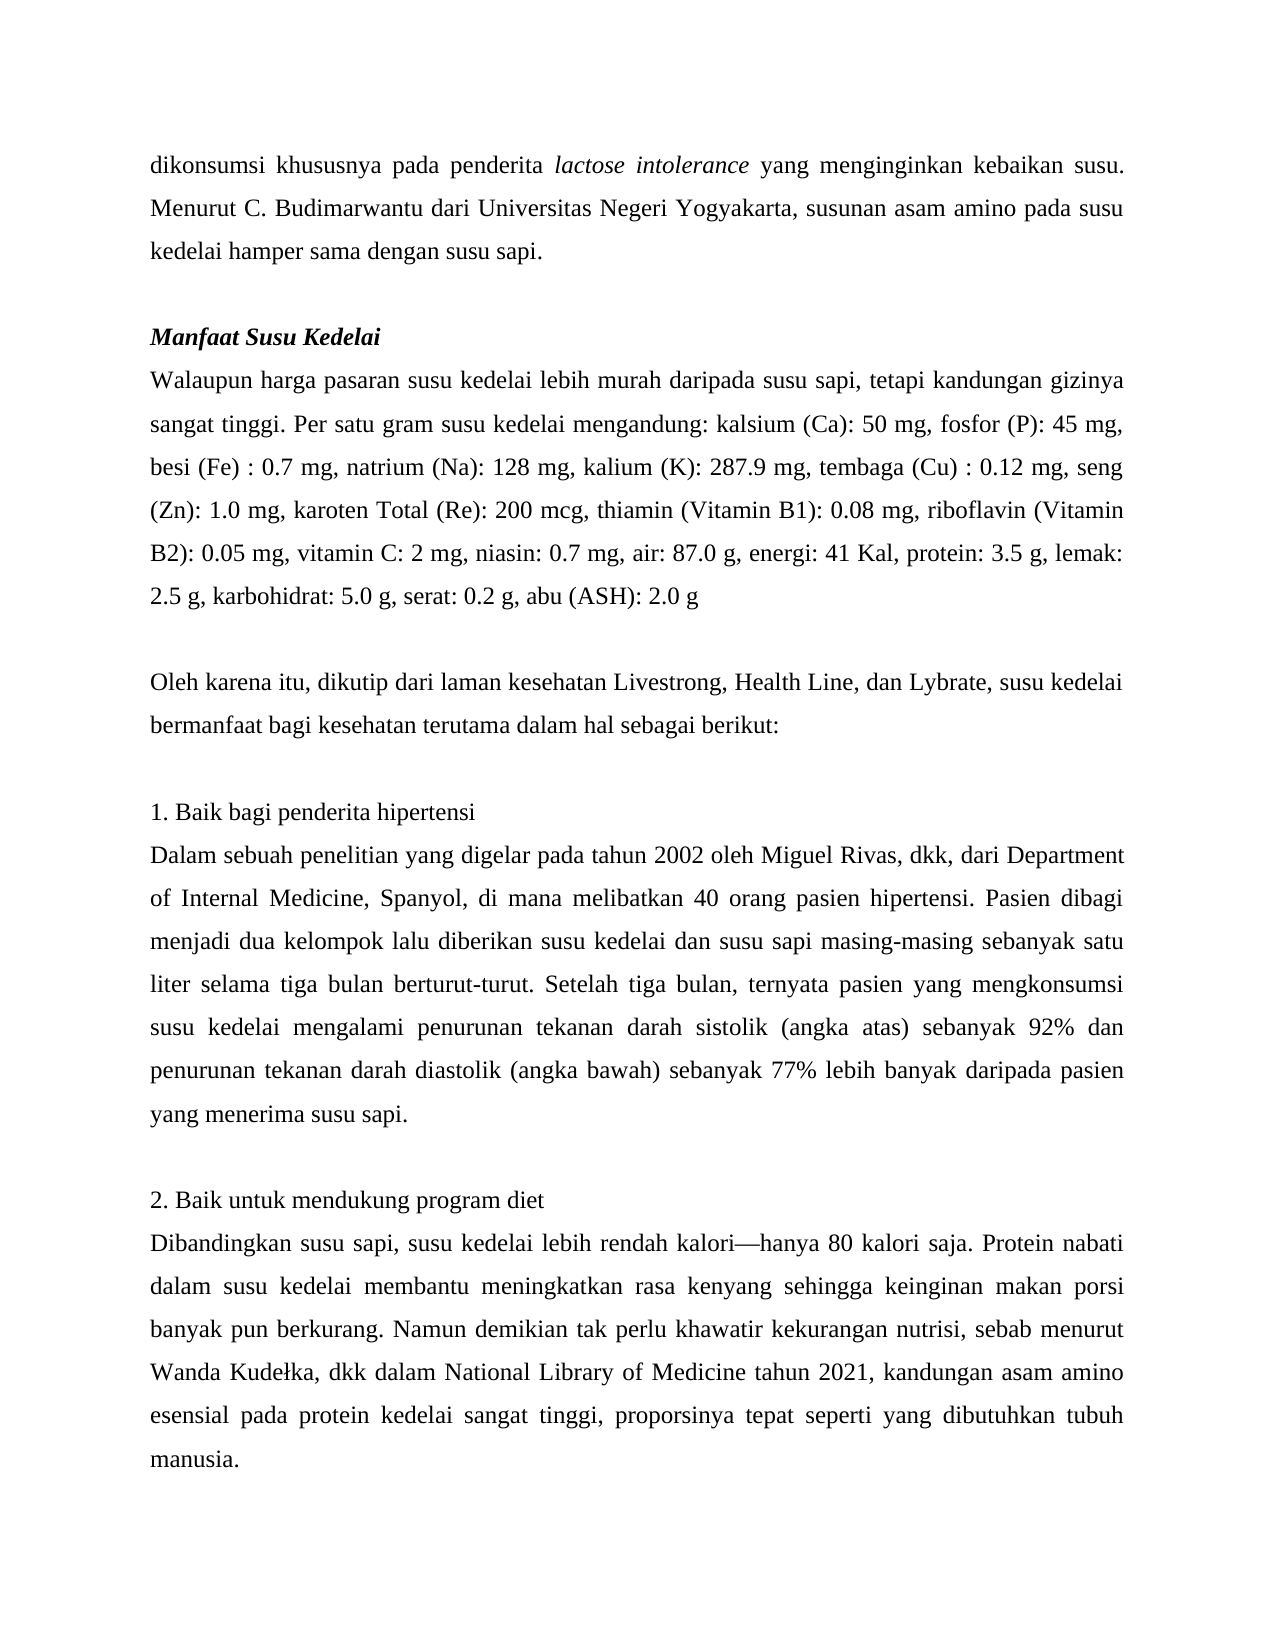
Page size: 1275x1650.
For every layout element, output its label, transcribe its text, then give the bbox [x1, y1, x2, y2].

text Dalam sebuah penelitian yang digelar pada tahun 2002 oleh Miguel Rivas, dkk, dari Department of Internal Medicine, Spanyol, di mana melibatkan 40 orang pasien hipertensi. Pasien dibagi menjadi dua kelompok lalu diberikan susu kedelai dan susu sapi masing-masing sebanyak satu liter selama tiga bulan berturut-turut. Setelah tiga bulan, ternyata pasien yang mengkonsumsi susu kedelai mengalami penurunan tekanan darah sistolik (angka atas) sebanyak 92% dan penurunan tekanan darah diastolik (angka bawah) sebanyak 77% lebih banyak daripada pasien yang menerima susu sapi. [150, 840, 1125, 1127]
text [150, 150, 1125, 265]
text Walaupun harga pasaran susu kedelai lebih murah daripada susu sapi, tetapi kandungan gizinya sangat tinggi. Per satu gram susu kedelai mengandung: kalsium (Ca): 50 mg, fosfor (P): 45 mg, besi (Fe) : 0.7 mg, natrium (Na): 128 mg, kalium (K): 287.9 mg, tembaga (Cu) : 0.12 mg, seng (Zn): 1.0 mg, karoten Total (Re): 200 mcg, thiamin (Vitamin B1): 0.08 mg, riboflavin (Vitamin B2): 0.05 mg, vitamin C: 2 mg, niasin: 0.7 mg, air: 87.0 g, energi: 41 Kal, protein: 3.5 g, lemak: 2.5 g, karbohidrat: 5.0 g, serat: 0.2 g, abu (ASH): 2.0 g [150, 366, 1125, 610]
text 1. Baik bagi penderita hipertensi [150, 797, 1125, 826]
text 2. Baik untuk mendukung program diet [150, 1185, 1125, 1214]
text Dibandingkan susu sapi, susu kedelai lebih rendah kalori—hanya 80 kalori saja. Protein nabati dalam susu kedelai membantu meningkatkan rasa kenyang sehingga keinginan makan porsi banyak pun berkurang. Namun demikian tak perlu khawatir kekurangan nutrisi, sebab menurut Wanda Kudełka, dkk dalam National Library of Medicine tahun 2021, kandungan asam amino esensial pada protein kedelai sangat tinggi, proporsinya tepat seperti yang dibutuhkan tubuh manusia. [150, 1228, 1125, 1472]
text Oleh karena itu, dikutip dari laman kesehatan Livestrong, Health Line, dan Lybrate, susu kedelai bermanfaat bagi kesehatan terutama dalam hal sebagai berikut: [150, 667, 1125, 739]
text Manfaat Susu Kedelai [150, 322, 1125, 351]
